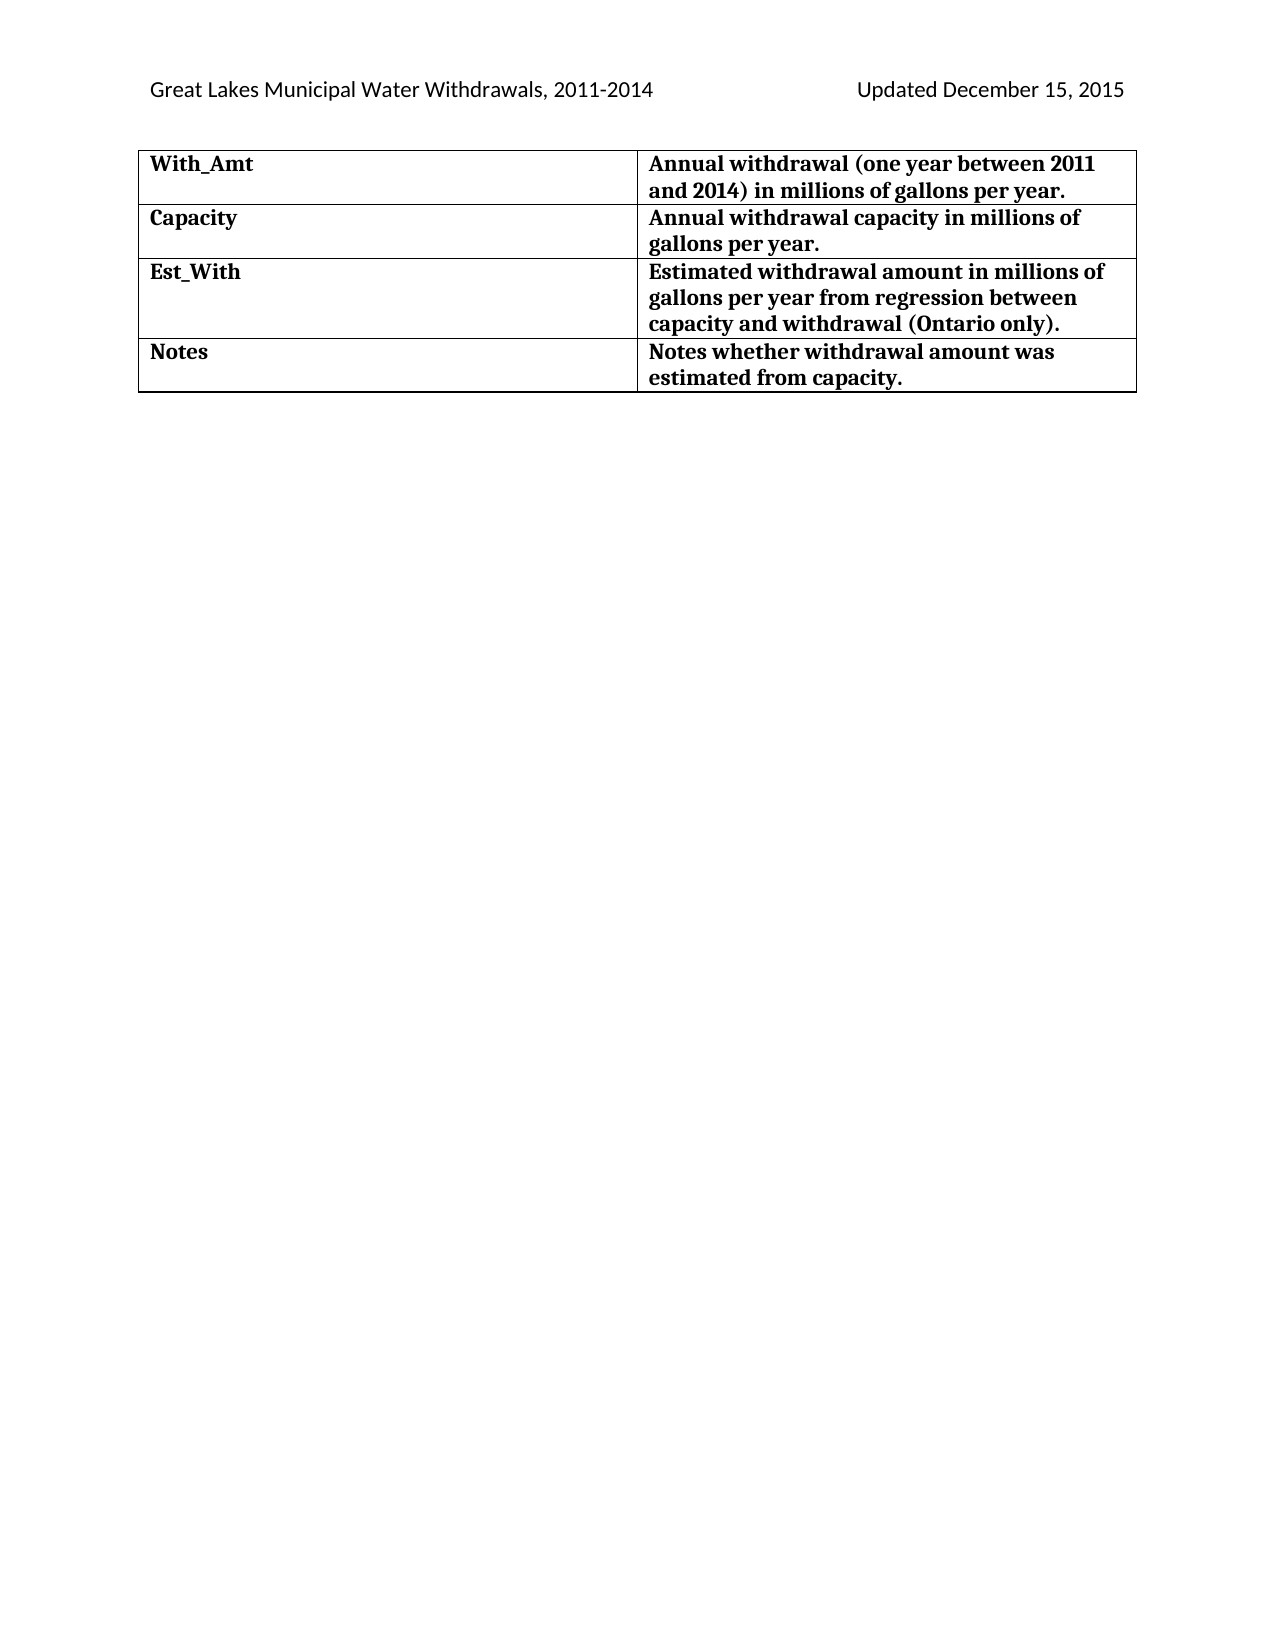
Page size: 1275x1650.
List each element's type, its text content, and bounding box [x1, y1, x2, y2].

table_cell With_Amt [139, 151, 637, 204]
table_cell Annual withdrawal (one year between 2011 and 2014) in millions of gallons per year. [638, 151, 1136, 204]
table_cell Est_With [139, 259, 637, 338]
table_cell Annual withdrawal capacity in millions of gallons per year. [638, 205, 1136, 257]
table_cell Estimated withdrawal amount in millions of gallons per year from regression between capacity and withdrawal (Ontario only). [638, 259, 1136, 338]
table_cell Notes [139, 339, 637, 391]
table_cell Notes whether withdrawal amount was estimated from capacity. [638, 339, 1136, 391]
table_cell Capacity [139, 205, 637, 257]
